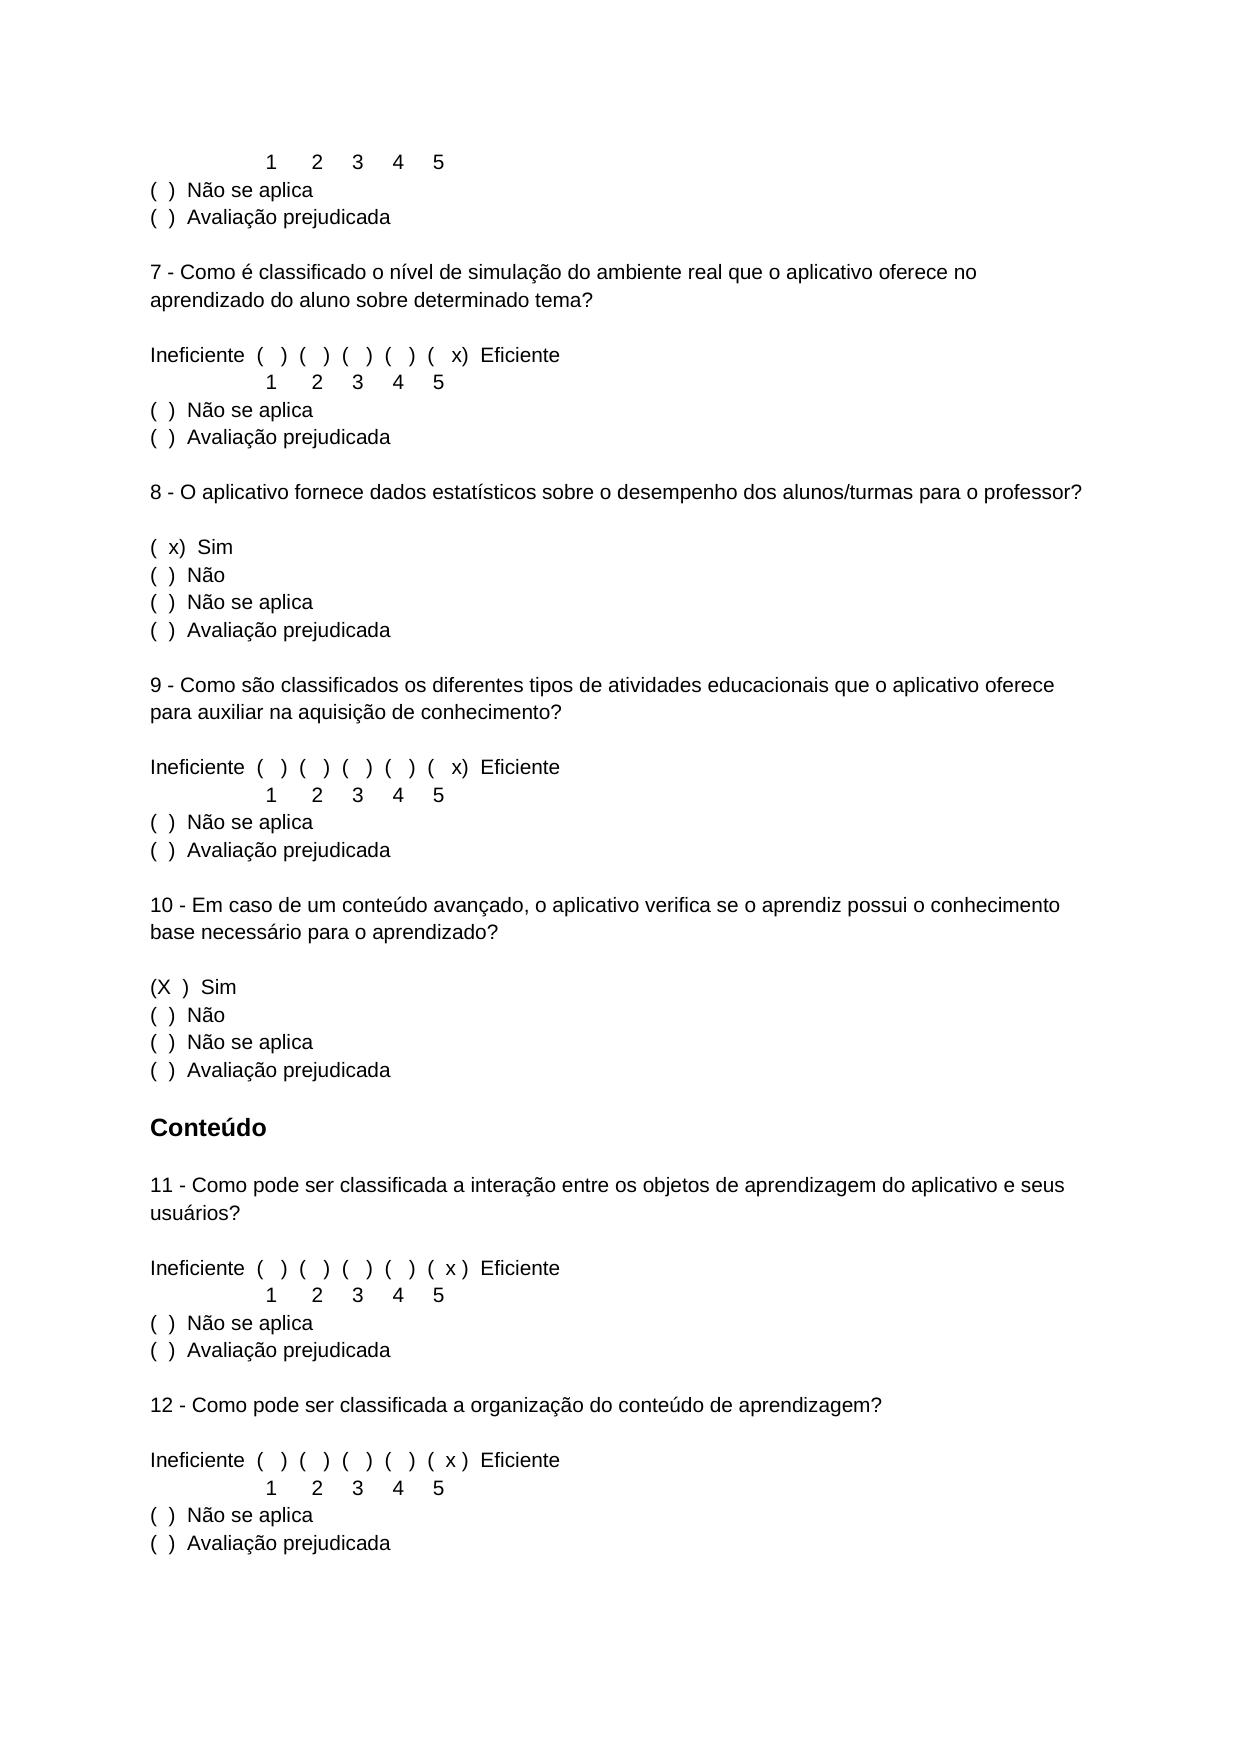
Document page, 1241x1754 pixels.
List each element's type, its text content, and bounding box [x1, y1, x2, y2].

text ( ) Não se aplica [150, 397, 1090, 421]
text 12 - Como pode ser classificada a organização do conteúdo de aprendizagem? [150, 1393, 1090, 1417]
text 11 - Como pode ser classificada a interação entre os objetos de aprendizagem do aplicativo e seus usuários? [150, 1173, 1090, 1224]
text 9 - Como são classificados os diferentes tipos de atividades educacionais que o aplicativo oferece para auxiliar na aquisição de conhecimento? [150, 672, 1090, 724]
text Ineficiente ( ) ( ) ( ) ( ) ( x) Eficiente [150, 342, 1090, 366]
text ( ) Não se aplica [150, 1311, 1090, 1334]
text ( ) Avaliação prejudicada [150, 837, 1090, 861]
text ( ) Não se aplica [150, 810, 1090, 834]
text 1 2 3 4 5 [150, 1283, 1090, 1307]
text ( ) Não se aplica [150, 177, 1090, 201]
text (X ) Sim [150, 975, 1090, 999]
text 8 - O aplicativo fornece dados estatísticos sobre o desempenho dos alunos/turmas para o professor? [150, 480, 1090, 504]
text ( ) Avaliação prejudicada [150, 425, 1090, 449]
text ( ) Avaliação prejudicada [150, 205, 1090, 229]
text 1 2 3 4 5 [150, 1476, 1090, 1499]
text 1 2 3 4 5 [150, 370, 1090, 394]
text ( ) Avaliação prejudicada [150, 1338, 1090, 1362]
text 10 - Em caso de um conteúdo avançado, o aplicativo verifica se o aprendiz possui o conhecimento base necessário para o aprendizado? [150, 892, 1090, 944]
text ( ) Não [150, 562, 1090, 586]
text ( ) Avaliação prejudicada [150, 1057, 1090, 1081]
text Ineficiente ( ) ( ) ( ) ( ) ( x) Eficiente [150, 755, 1090, 779]
text Ineficiente ( ) ( ) ( ) ( ) ( x ) Eficiente [150, 1256, 1090, 1279]
text 7 - Como é classificado o nível de simulação do ambiente real que o aplicativo oferece no aprendizado do aluno sobre determinado tema? [150, 260, 1090, 311]
text ( x) Sim [150, 535, 1090, 559]
text ( ) Não se aplica [150, 590, 1090, 614]
text ( ) Não [150, 1002, 1090, 1026]
text Ineficiente ( ) ( ) ( ) ( ) ( x ) Eficiente [150, 1448, 1090, 1472]
text ( ) Não se aplica [150, 1503, 1090, 1527]
text ( ) Avaliação prejudicada [150, 617, 1090, 641]
text 1 2 3 4 5 [150, 782, 1090, 806]
text 1 2 3 4 5 [150, 150, 1090, 174]
text Conteúdo [150, 1112, 1090, 1141]
text ( ) Avaliação prejudicada [150, 1531, 1090, 1554]
text ( ) Não se aplica [150, 1030, 1090, 1054]
